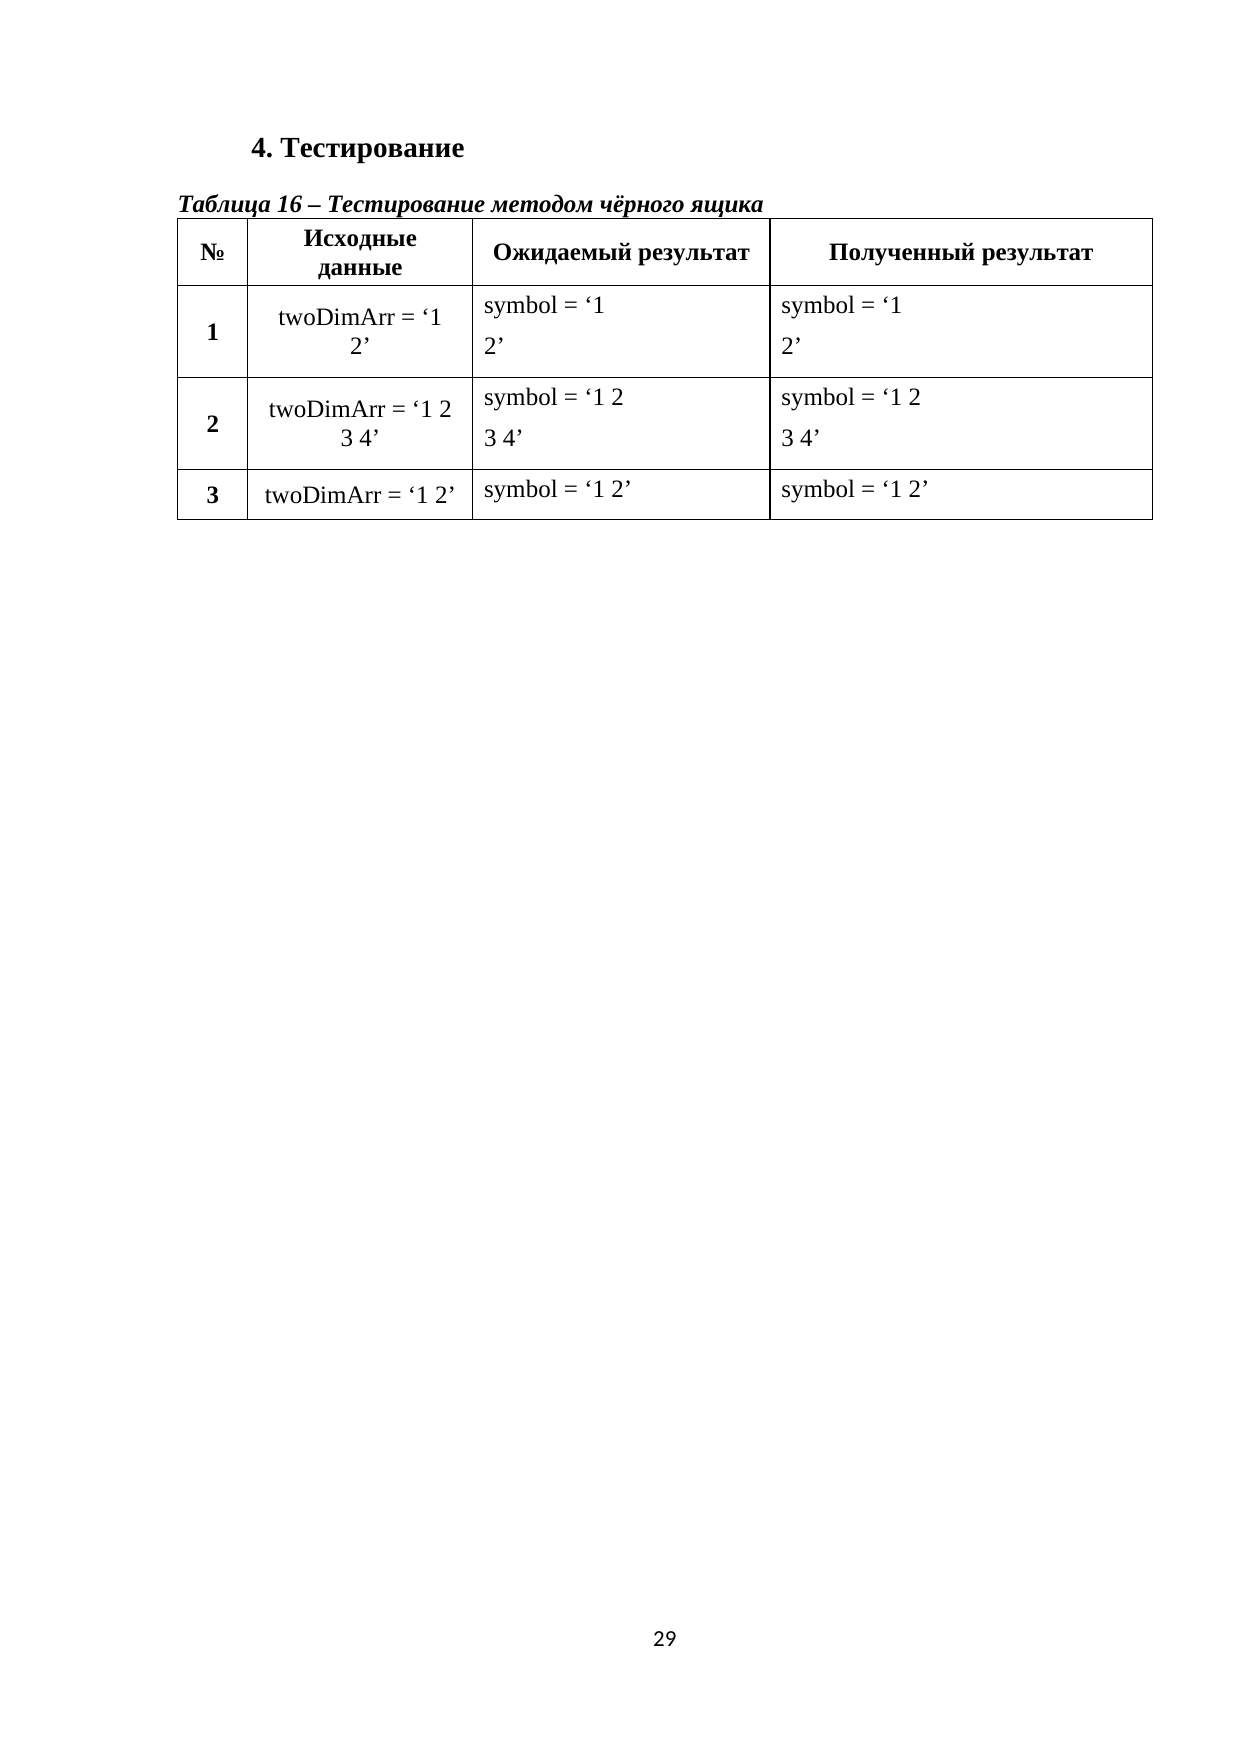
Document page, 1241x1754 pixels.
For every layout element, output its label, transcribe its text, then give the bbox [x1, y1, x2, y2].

table_cell 2 [178, 378, 247, 468]
table_cell symbol = ‘1 2’ [771, 470, 1152, 519]
table_cell twoDimArr = ‘1 2 3 4’ [248, 378, 472, 468]
table_cell 3 [178, 470, 247, 519]
table_cell symbol = ‘1 2 3 4’ [473, 378, 769, 468]
table_cell symbol = ‘1 2’ [771, 286, 1152, 377]
table_header № [178, 219, 247, 285]
text Таблица 16 – Тестирование методом чёрного ящика [177, 189, 1152, 218]
table_header Ожидаемый результат [473, 219, 769, 285]
table_header Полученный результат [771, 219, 1152, 285]
table_header Исходные данные [248, 219, 472, 285]
table_cell twoDimArr = ‘1 2’ [248, 470, 472, 519]
text 4. Тестирование [177, 131, 1152, 164]
table_cell twoDimArr = ‘1 2’ [248, 286, 472, 377]
table_cell symbol = ‘1 2’ [473, 286, 769, 377]
table_cell symbol = ‘1 2’ [473, 470, 769, 519]
table_cell symbol = ‘1 2 3 4’ [771, 378, 1152, 468]
table_cell 1 [178, 286, 247, 377]
